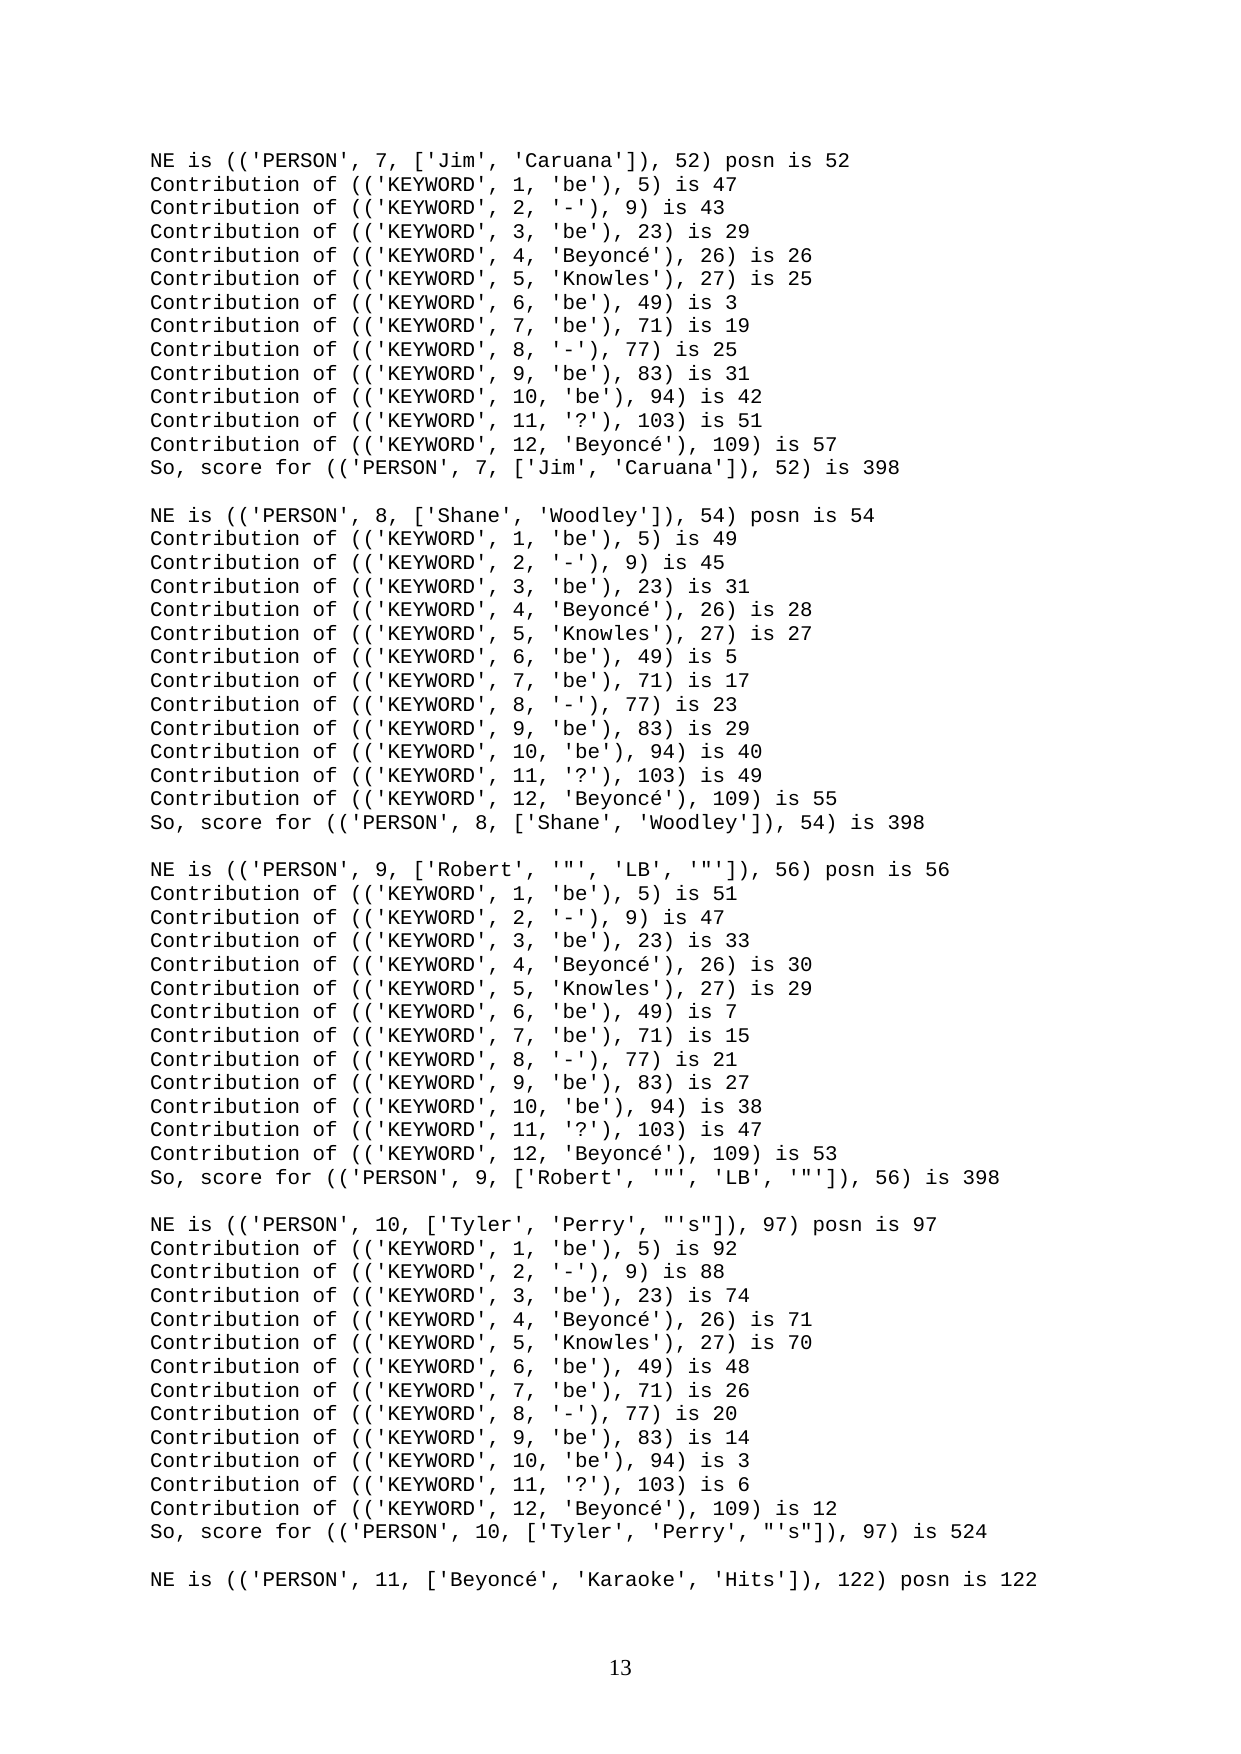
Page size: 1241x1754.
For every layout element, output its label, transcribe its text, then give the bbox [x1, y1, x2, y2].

text Contribution of (('KEYWORD', 4, 'Beyoncé'), 26) is 26 [150, 244, 1090, 268]
text NE is (('PERSON', 10, ['Tyler', 'Perry', "'s"]), 97) posn is 97 [150, 1214, 1090, 1238]
text Contribution of (('KEYWORD', 4, 'Beyoncé'), 26) is 71 [150, 1309, 1090, 1332]
text So, score for (('PERSON', 9, ['Robert', '"', 'LB', '"']), 56) is 398 [150, 1167, 1090, 1190]
text Contribution of (('KEYWORD', 6, 'be'), 49) is 3 [150, 292, 1090, 316]
text Contribution of (('KEYWORD', 7, 'be'), 71) is 19 [150, 316, 1090, 339]
text Contribution of (('KEYWORD', 12, 'Beyoncé'), 109) is 53 [150, 1143, 1090, 1167]
text Contribution of (('KEYWORD', 12, 'Beyoncé'), 109) is 12 [150, 1498, 1090, 1521]
text Contribution of (('KEYWORD', 10, 'be'), 94) is 3 [150, 1451, 1090, 1474]
text Contribution of (('KEYWORD', 3, 'be'), 23) is 74 [150, 1285, 1090, 1309]
text Contribution of (('KEYWORD', 4, 'Beyoncé'), 26) is 28 [150, 599, 1090, 623]
text Contribution of (('KEYWORD', 7, 'be'), 71) is 26 [150, 1379, 1090, 1403]
text Contribution of (('KEYWORD', 7, 'be'), 71) is 17 [150, 670, 1090, 694]
text Contribution of (('KEYWORD', 5, 'Knowles'), 27) is 25 [150, 268, 1090, 292]
text Contribution of (('KEYWORD', 9, 'be'), 83) is 31 [150, 363, 1090, 386]
text Contribution of (('KEYWORD', 10, 'be'), 94) is 38 [150, 1096, 1090, 1119]
text Contribution of (('KEYWORD', 3, 'be'), 23) is 31 [150, 576, 1090, 599]
text Contribution of (('KEYWORD', 1, 'be'), 5) is 49 [150, 528, 1090, 552]
text Contribution of (('KEYWORD', 6, 'be'), 49) is 48 [150, 1356, 1090, 1379]
text Contribution of (('KEYWORD', 10, 'be'), 94) is 40 [150, 741, 1090, 765]
text Contribution of (('KEYWORD', 2, '-'), 9) is 88 [150, 1261, 1090, 1285]
text Contribution of (('KEYWORD', 11, '?'), 103) is 47 [150, 1119, 1090, 1143]
text NE is (('PERSON', 7, ['Jim', 'Caruana']), 52) posn is 52 [150, 150, 1090, 174]
text Contribution of (('KEYWORD', 7, 'be'), 71) is 15 [150, 1025, 1090, 1048]
text Contribution of (('KEYWORD', 11, '?'), 103) is 6 [150, 1474, 1090, 1498]
text Contribution of (('KEYWORD', 9, 'be'), 83) is 29 [150, 717, 1090, 741]
text So, score for (('PERSON', 10, ['Tyler', 'Perry', "'s"]), 97) is 524 [150, 1521, 1090, 1545]
text Contribution of (('KEYWORD', 8, '-'), 77) is 21 [150, 1048, 1090, 1072]
text Contribution of (('KEYWORD', 9, 'be'), 83) is 27 [150, 1072, 1090, 1096]
text Contribution of (('KEYWORD', 12, 'Beyoncé'), 109) is 55 [150, 788, 1090, 812]
text Contribution of (('KEYWORD', 11, '?'), 103) is 49 [150, 765, 1090, 788]
text NE is (('PERSON', 11, ['Beyoncé', 'Karaoke', 'Hits']), 122) posn is 122 [150, 1569, 1090, 1592]
text Contribution of (('KEYWORD', 6, 'be'), 49) is 7 [150, 1001, 1090, 1025]
text Contribution of (('KEYWORD', 6, 'be'), 49) is 5 [150, 647, 1090, 670]
text Contribution of (('KEYWORD', 10, 'be'), 94) is 42 [150, 386, 1090, 410]
text Contribution of (('KEYWORD', 2, '-'), 9) is 43 [150, 197, 1090, 221]
text Contribution of (('KEYWORD', 9, 'be'), 83) is 14 [150, 1427, 1090, 1451]
text Contribution of (('KEYWORD', 5, 'Knowles'), 27) is 27 [150, 623, 1090, 647]
text Contribution of (('KEYWORD', 8, '-'), 77) is 20 [150, 1403, 1090, 1427]
text So, score for (('PERSON', 7, ['Jim', 'Caruana']), 52) is 398 [150, 457, 1090, 481]
text Contribution of (('KEYWORD', 1, 'be'), 5) is 47 [150, 174, 1090, 197]
text Contribution of (('KEYWORD', 1, 'be'), 5) is 51 [150, 883, 1090, 907]
text Contribution of (('KEYWORD', 2, '-'), 9) is 47 [150, 907, 1090, 930]
text Contribution of (('KEYWORD', 12, 'Beyoncé'), 109) is 57 [150, 434, 1090, 457]
text Contribution of (('KEYWORD', 1, 'be'), 5) is 92 [150, 1238, 1090, 1261]
text Contribution of (('KEYWORD', 4, 'Beyoncé'), 26) is 30 [150, 954, 1090, 978]
text Contribution of (('KEYWORD', 11, '?'), 103) is 51 [150, 410, 1090, 434]
text NE is (('PERSON', 9, ['Robert', '"', 'LB', '"']), 56) posn is 56 [150, 859, 1090, 883]
text Contribution of (('KEYWORD', 3, 'be'), 23) is 33 [150, 930, 1090, 954]
text Contribution of (('KEYWORD', 8, '-'), 77) is 23 [150, 694, 1090, 717]
text Contribution of (('KEYWORD', 2, '-'), 9) is 45 [150, 552, 1090, 576]
text Contribution of (('KEYWORD', 5, 'Knowles'), 27) is 70 [150, 1332, 1090, 1356]
text So, score for (('PERSON', 8, ['Shane', 'Woodley']), 54) is 398 [150, 812, 1090, 836]
text Contribution of (('KEYWORD', 3, 'be'), 23) is 29 [150, 221, 1090, 244]
text NE is (('PERSON', 8, ['Shane', 'Woodley']), 54) posn is 54 [150, 505, 1090, 528]
text Contribution of (('KEYWORD', 8, '-'), 77) is 25 [150, 339, 1090, 363]
text Contribution of (('KEYWORD', 5, 'Knowles'), 27) is 29 [150, 978, 1090, 1001]
